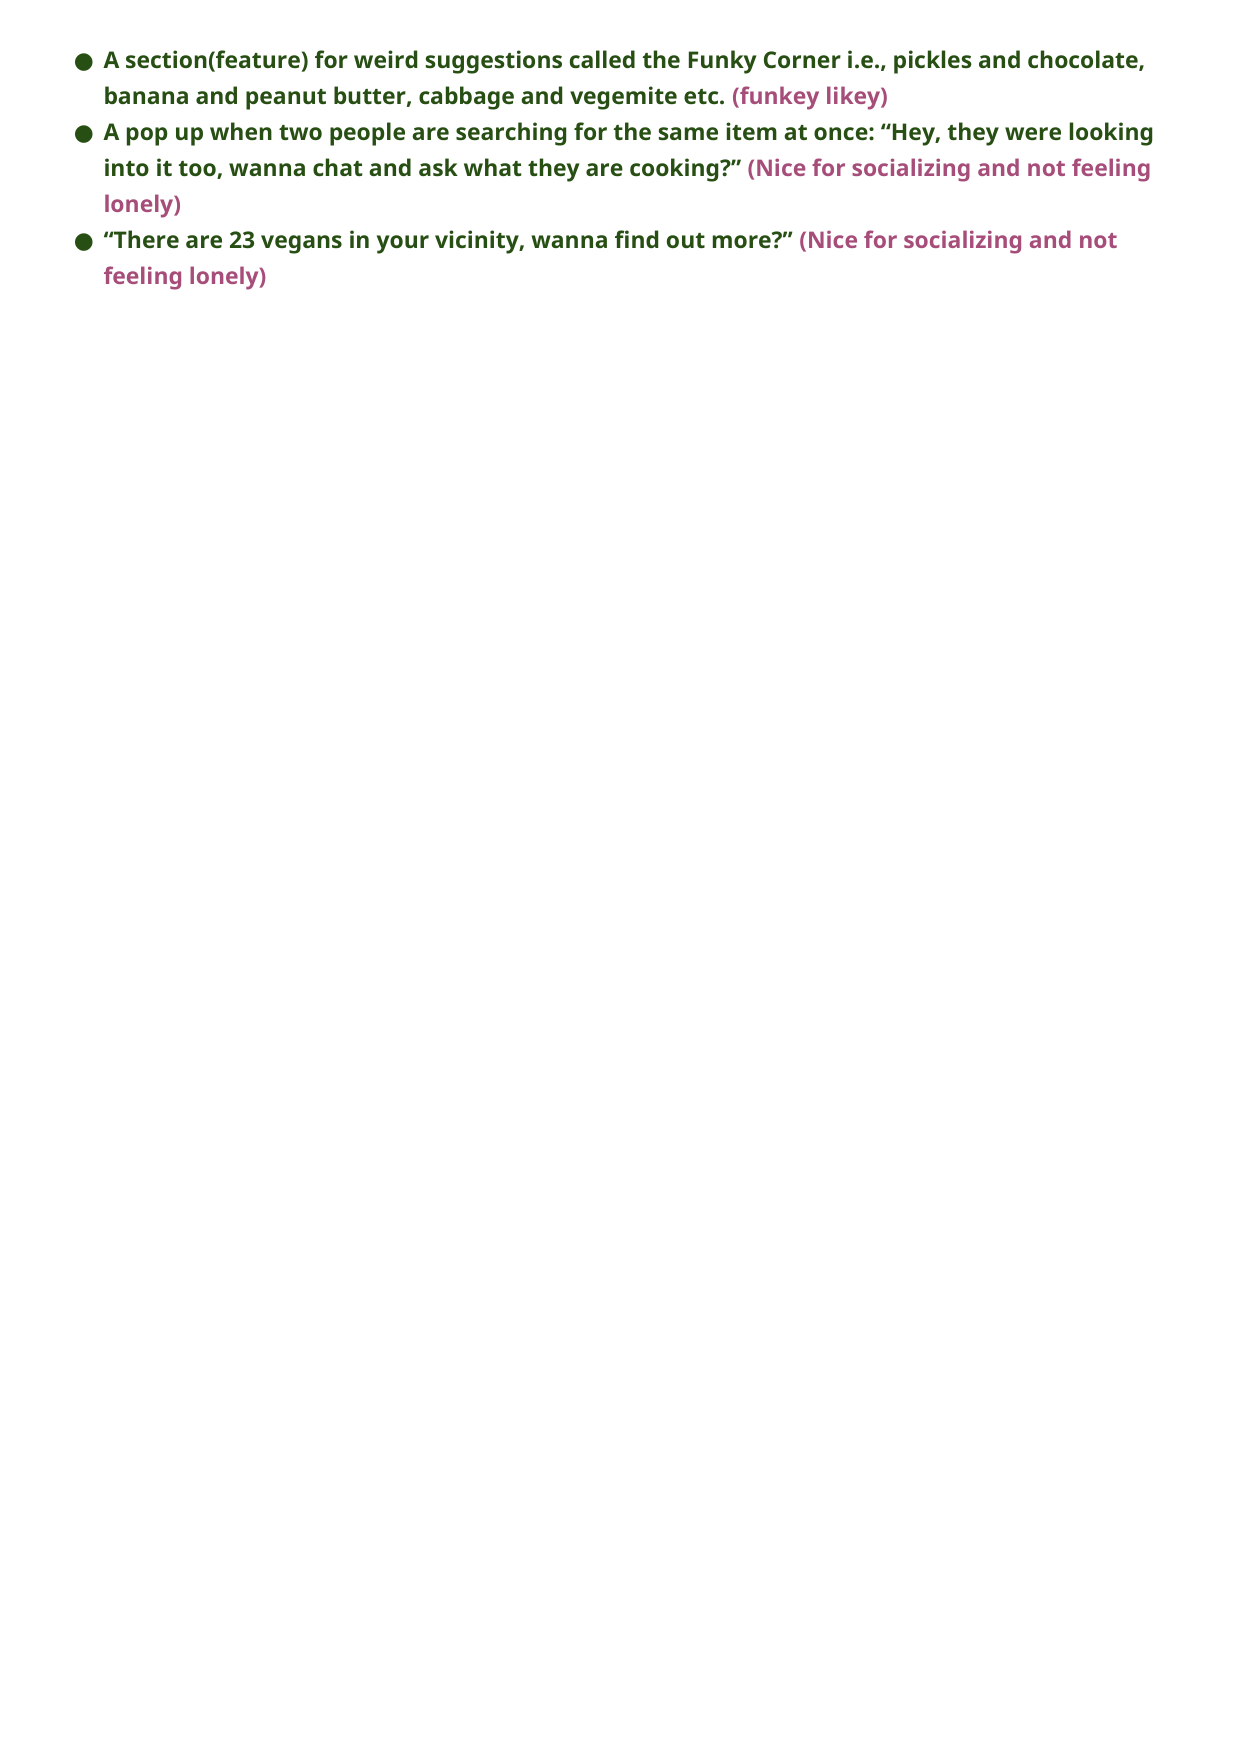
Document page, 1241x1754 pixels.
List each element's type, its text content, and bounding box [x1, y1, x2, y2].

list A section(feature) for weird suggestions called the Funky Corner i.e., pickles and chocolate, banana and peanut butter, cabbage and vegemite etc. (funkey likey) [74, 44, 1181, 111]
list “There are 23 vegans in your vicinity, wanna find out more?” (Nice for socializing and not feeling lonely) [74, 224, 1181, 321]
list A pop up when two people are searching for the same item at once: “Hey, they were looking into it too, wanna chat and ask what they are cooking?” (Nice for socializing and not feeling lonely) [74, 116, 1181, 219]
